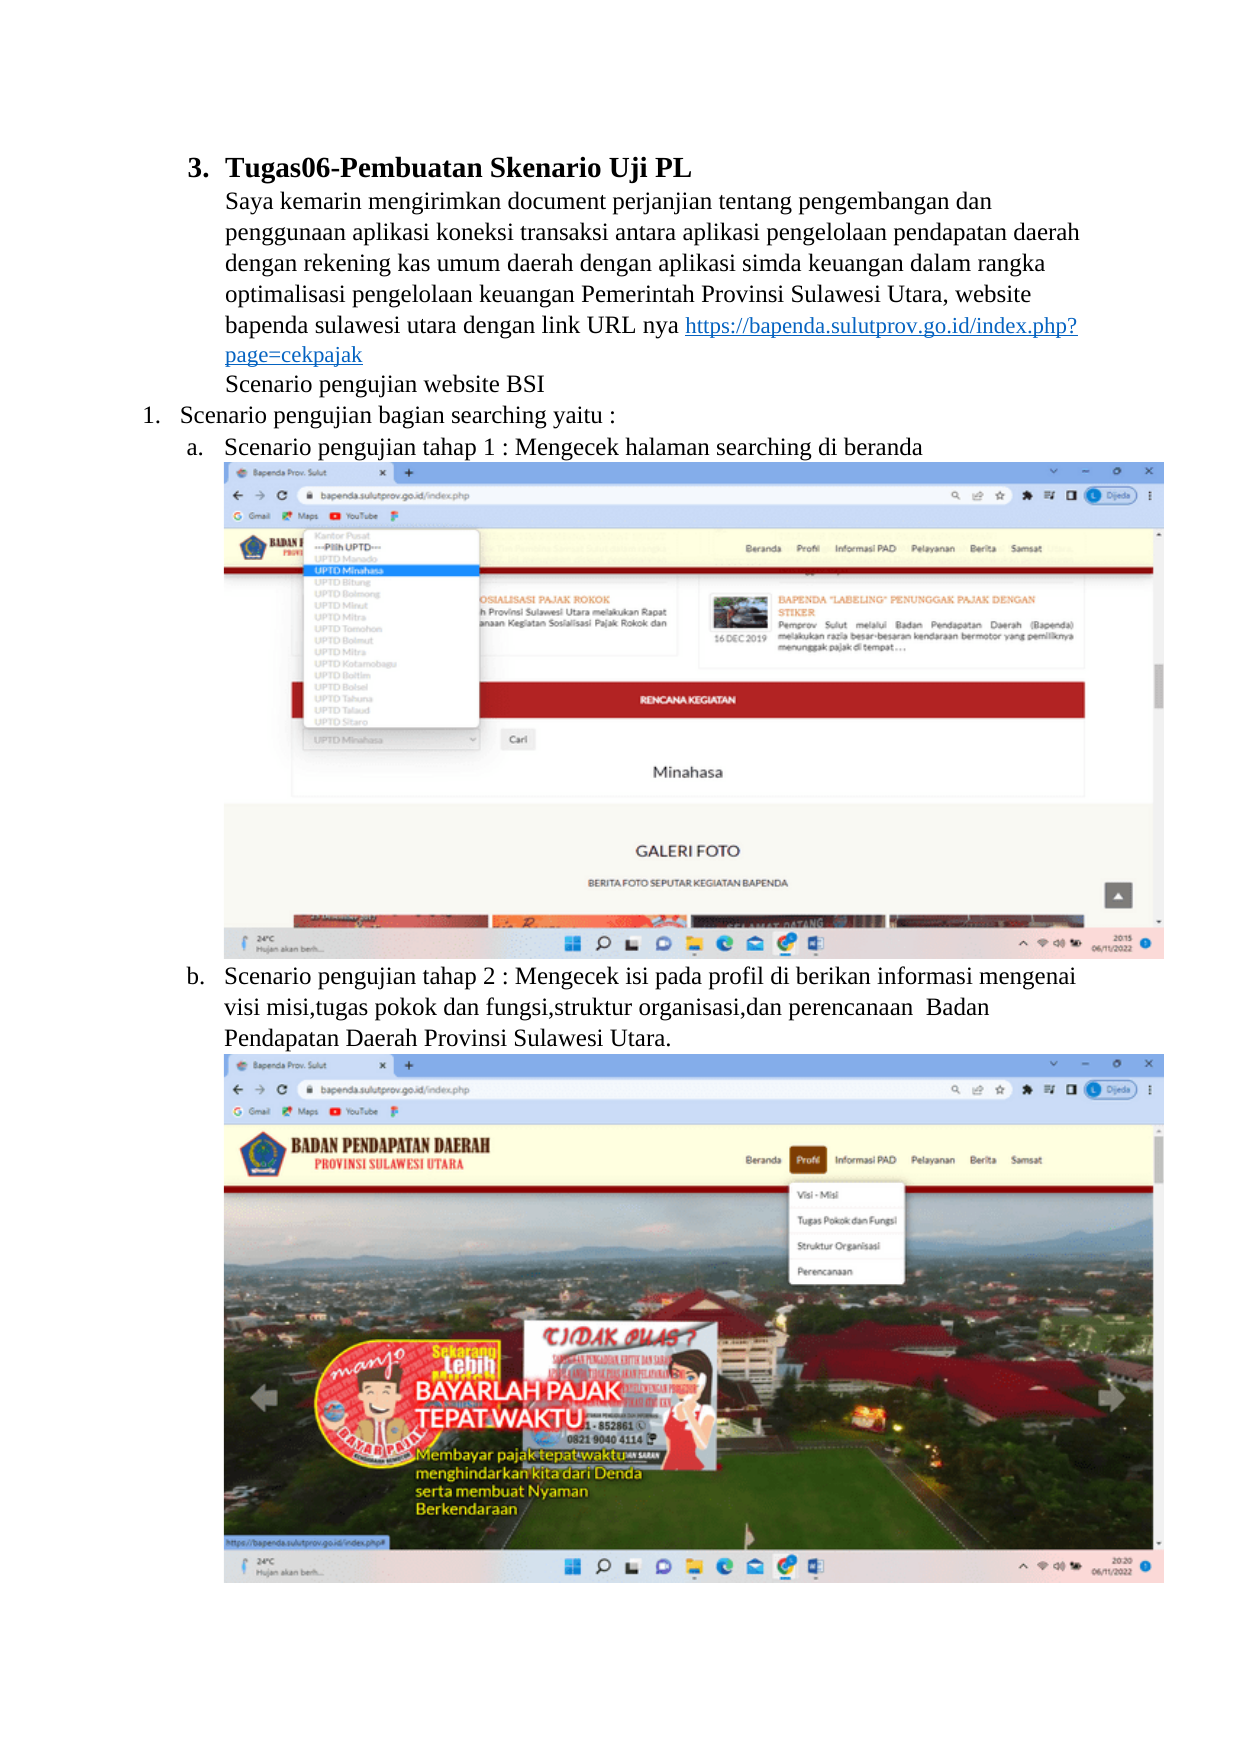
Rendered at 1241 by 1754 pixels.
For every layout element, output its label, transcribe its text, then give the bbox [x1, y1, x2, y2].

list Scenario pengujian tahap 1 : Mengecek halaman searching di beranda [186, 432, 1090, 460]
list Scenario pengujian bagian searching yaitu : [142, 401, 1090, 429]
picture [223, 462, 1164, 959]
list Scenario pengujian website BSI [225, 369, 1090, 398]
list Tugas06-Pembuatan Skenario Uji PL [187, 150, 1090, 183]
list Saya kemarin mengirimkan document perjanjian tentang pengembangan dan penggunaan aplikasi koneksi transaksi antara aplikasi pengelolaan pendapatan daerah dengan rekening kas umum daerah dengan aplikasi simda keuangan dalam rangka optimalisasi pengelolaan keuangan Pemerintah Provinsi Sulawesi Utara, website bapenda sulawesi utara dengan link URL nya https://bapenda.sulutprov.go.id/index.php?page=cekpajak [225, 186, 1090, 367]
list Scenario pengujian tahap 2 : Mengecek isi pada profil di berikan informasi mengenai visi misi,tugas pokok dan fungsi,struktur organisasi,dan perencanaan Badan Pendapatan Daerah Provinsi Sulawesi Utara. [186, 961, 1090, 1052]
picture [223, 1054, 1164, 1583]
